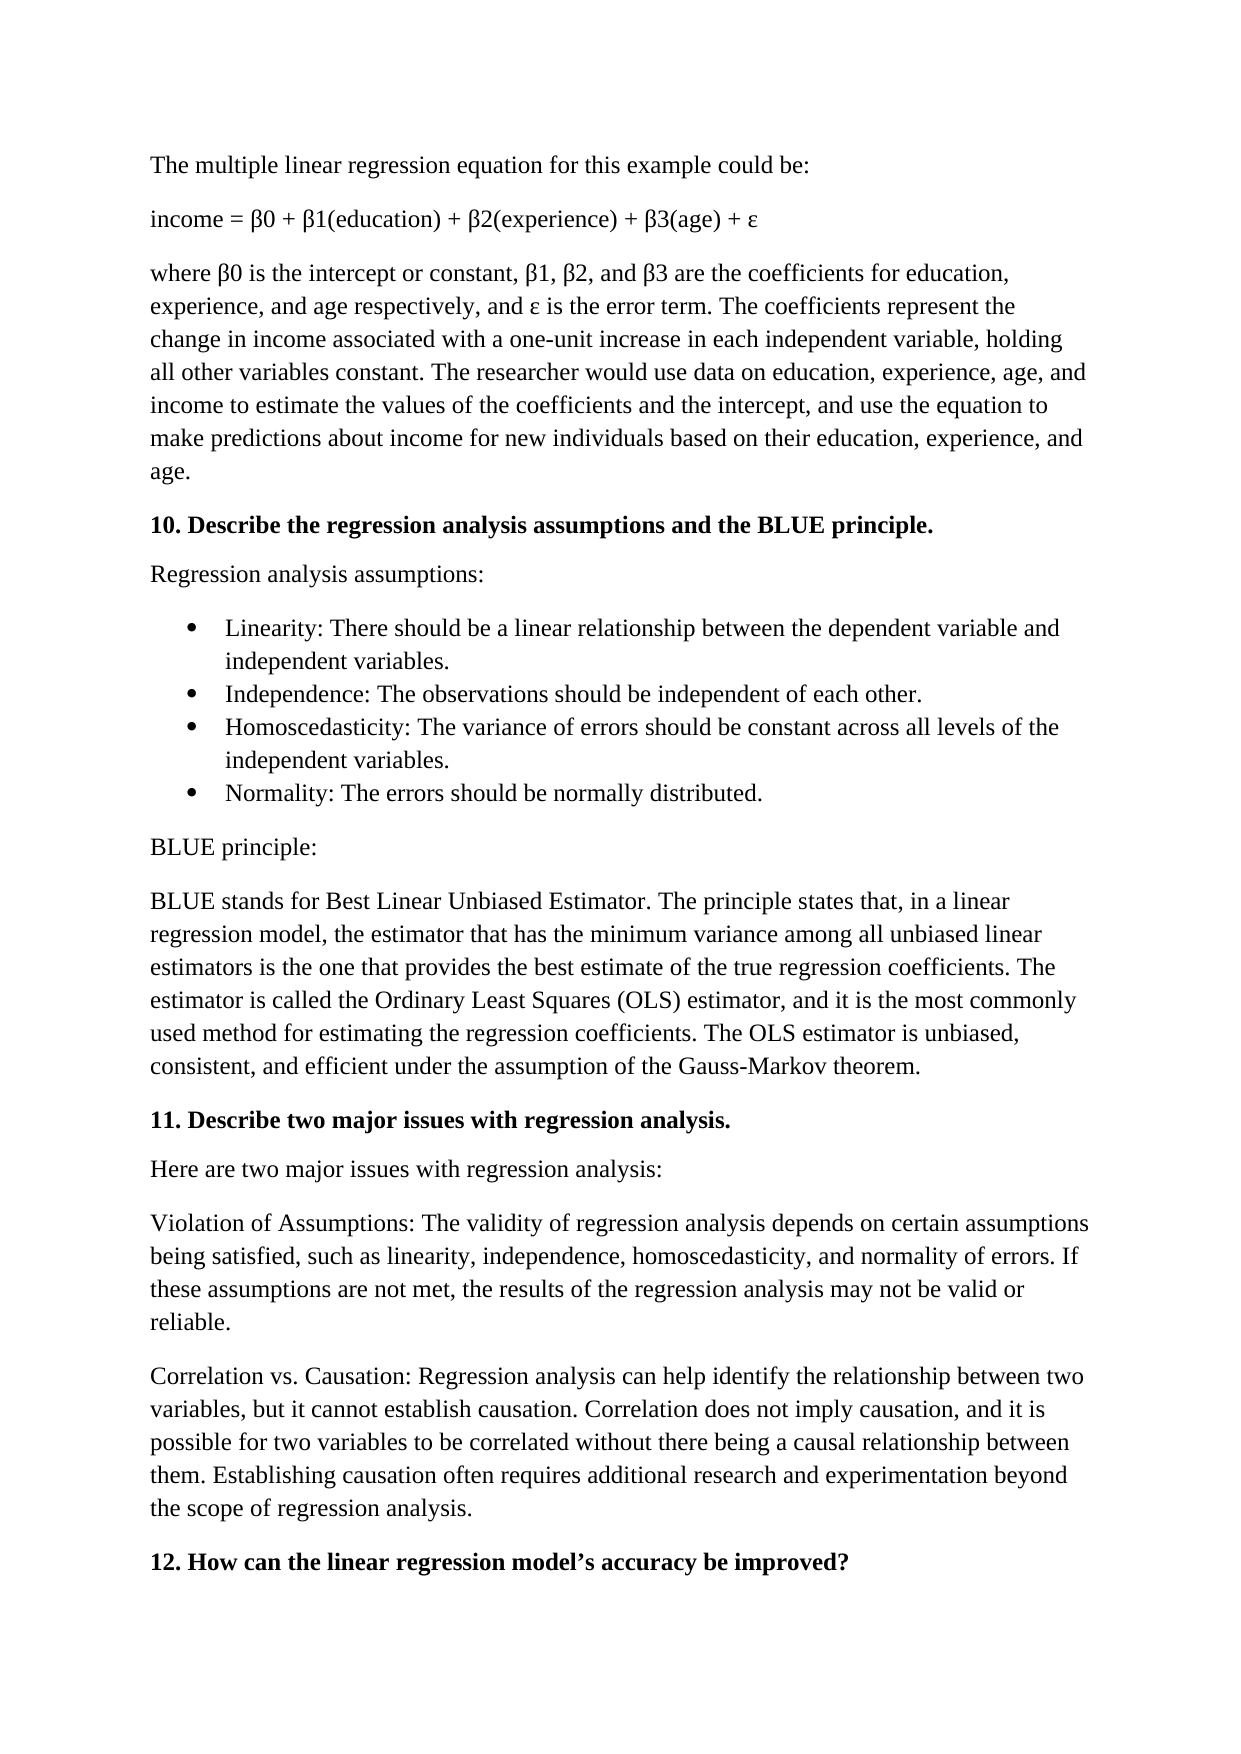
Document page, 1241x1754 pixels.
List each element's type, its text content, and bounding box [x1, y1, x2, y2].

text 12. How can the linear regression model’s accuracy be improved? [150, 1547, 1090, 1576]
list Normality: The errors should be normally distributed. [187, 778, 1090, 807]
text Correlation vs. Causation: Regression analysis can help identify the relationship between two variables, but it cannot establish causation. Correlation does not imply causation, and it is possible for two variables to be correlated without there being a causal relationship between them. Establishing causation often requires additional research and experimentation beyond the scope of regression analysis. [150, 1361, 1090, 1522]
text Here are two major issues with regression analysis: [150, 1154, 1090, 1183]
text Regression analysis assumptions: [150, 559, 1090, 588]
text BLUE principle: [150, 832, 1090, 861]
list Homoscedasticity: The variance of errors should be constant across all levels of the independent variables. [187, 712, 1090, 774]
text 11. Describe two major issues with regression analysis. [150, 1105, 1090, 1134]
text 10. Describe the regression analysis assumptions and the BLUE principle. [150, 510, 1090, 538]
text BLUE stands for Best Linear Unbiased Estimator. The principle states that, in a linear regression model, the estimator that has the minimum variance among all unbiased linear estimators is the one that provides the best estimate of the true regression coefficients. The estimator is called the Ordinary Least Squares (OLS) estimator, and it is the most commonly used method for estimating the regression coefficients. The OLS estimator is unbiased, consistent, and efficient under the assumption of the Gauss-Markov theorem. [150, 886, 1090, 1080]
text The multiple linear regression equation for this example could be: [150, 150, 1090, 179]
text where β0 is the intercept or constant, β1, β2, and β3 are the coefficients for education, experience, and age respectively, and ε is the error term. The coefficients represent the change in income associated with a one-unit increase in each independent variable, holding all other variables constant. The researcher would use data on education, experience, age, and income to estimate the values of the coefficients and the intercept, and use the equation to make predictions about income for new individuals based on their education, experience, and age. [150, 258, 1090, 484]
text income = β0 + β1(education) + β2(experience) + β3(age) + ε [150, 204, 1090, 233]
list Independence: The observations should be independent of each other. [187, 679, 1090, 708]
list Linearity: There should be a linear relationship between the dependent variable and independent variables. [187, 613, 1090, 675]
text Violation of Assumptions: The validity of regression analysis depends on certain assumptions being satisfied, such as linearity, independence, homoscedasticity, and normality of errors. If these assumptions are not met, the results of the regression analysis may not be valid or reliable. [150, 1208, 1090, 1336]
